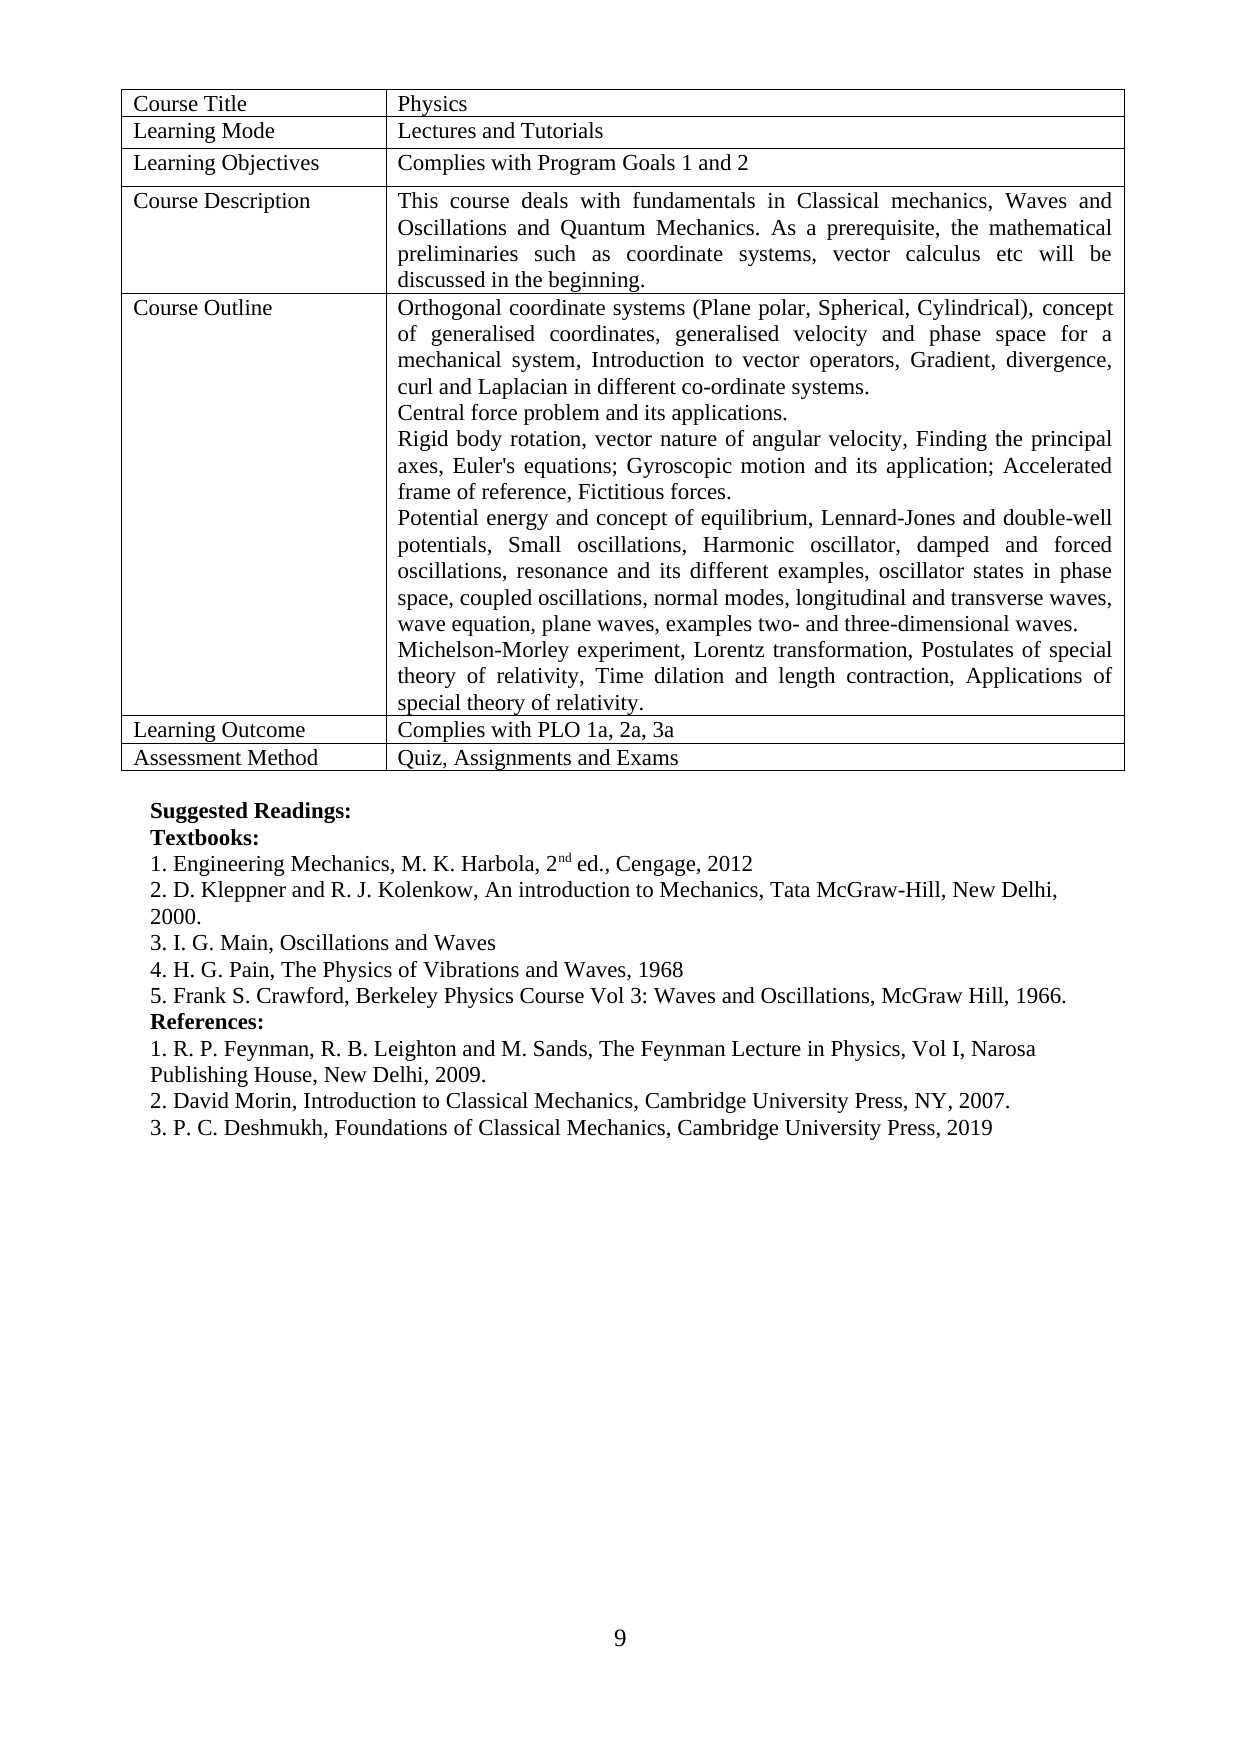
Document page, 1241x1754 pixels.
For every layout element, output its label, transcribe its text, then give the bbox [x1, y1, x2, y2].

table_cell Assessment Method [122, 744, 386, 770]
text 5. Frank S. Crawford, Berkeley Physics Course Vol 3: Waves and Oscillations, McGraw Hill, 1966. [150, 982, 1090, 1008]
table_cell Course Description [122, 187, 386, 293]
table_cell Learning Objectives [122, 149, 386, 186]
table_cell Course Title [122, 90, 386, 116]
table_cell Learning Mode [122, 117, 386, 148]
table_cell Quiz, Assignments and Exams [387, 744, 1124, 770]
text 3. I. G. Main, Oscillations and Waves [150, 929, 1090, 956]
text Textbooks: [150, 824, 1090, 850]
table_cell Orthogonal coordinate systems (Plane polar, Spherical, Cylindrical), concept of generalised coordinates, generalised velocity and phase space for a mechanical system, Introduction to vector operators, Gradient, divergence, curl and Laplacian in different co-ordinate systems. Central force problem and its applications. Rigid body rotation, vector nature of angular velocity, Finding the principal axes, Euler's equations; Gyroscopic motion and its application; Accelerated frame of reference, Fictitious forces. Potential energy and concept of equilibrium, Lennard-Jones and double-well potentials, Small oscillations, Harmonic oscillator, damped and forced oscillations, resonance and its different examples, oscillator states in phase space, coupled oscillations, normal modes, longitudinal and transverse waves, wave equation, plane waves, examples two- and three-dimensional waves. Michelson-Morley experiment, Lorentz transformation, Postulates of special theory of relativity, Time dilation and length contraction, Applications of special theory of relativity. [387, 294, 1124, 715]
table_cell Learning Outcome [122, 716, 386, 743]
text Suggested Readings: [150, 797, 1090, 824]
table_cell This course deals with fundamentals in Classical mechanics, Waves and Oscillations and Quantum Mechanics. As a prerequisite, the mathematical preliminaries such as coordinate systems, vector calculus etc will be discussed in the beginning. [387, 187, 1124, 293]
text 4. H. G. Pain, The Physics of Vibrations and Waves, 1968 [150, 956, 1090, 982]
text 1. Engineering Mechanics, M. K. Harbola, 2nd ed., Cengage, 2012 [150, 850, 1090, 877]
text 2. David Morin, Introduction to Classical Mechanics, Cambridge University Press, NY, 2007. [150, 1087, 1090, 1114]
table_cell Lectures and Tutorials [387, 117, 1124, 148]
text References: [150, 1008, 1090, 1035]
text 2. D. Kleppner and R. J. Kolenkow, An introduction to Mechanics, Tata McGraw-Hill, New Delhi, 2000. [150, 877, 1090, 929]
text 3. P. C. Deshmukh, Foundations of Classical Mechanics, Cambridge University Press, 2019 [150, 1114, 1090, 1140]
table_cell Course Outline [122, 294, 386, 715]
table_cell Complies with Program Goals 1 and 2 [387, 149, 1124, 186]
table_cell Complies with PLO 1a, 2a, 3a [387, 716, 1124, 743]
table_cell Physics [387, 90, 1124, 116]
text 1. R. P. Feynman, R. B. Leighton and M. Sands, The Feynman Lecture in Physics, Vol I, Narosa Publishing House, New Delhi, 2009. [150, 1035, 1090, 1087]
